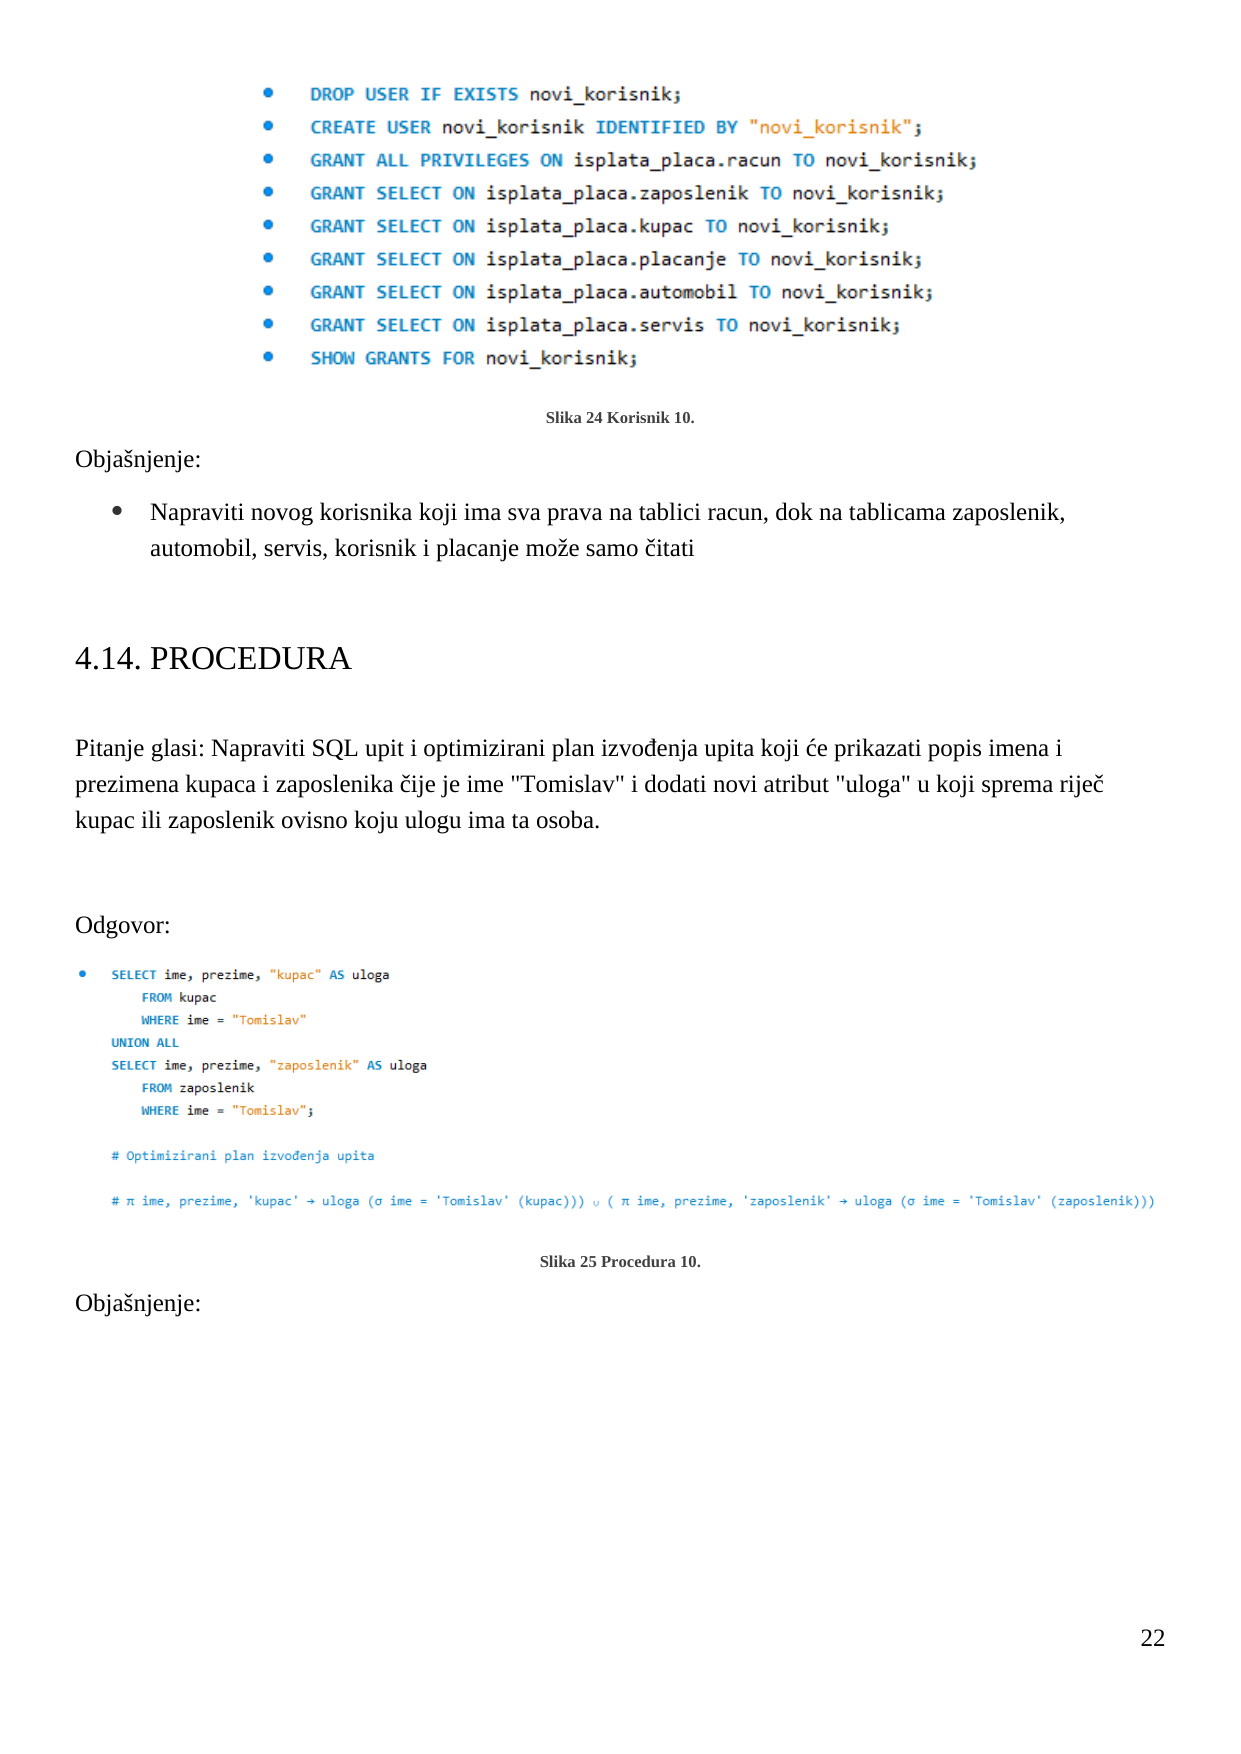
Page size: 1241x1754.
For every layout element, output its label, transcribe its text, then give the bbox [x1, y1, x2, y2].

text Objašnjenje: [75, 444, 1165, 473]
subtitle 4.14. PROCEDURA [75, 638, 1165, 677]
text Slika 25 Procedura 10. [75, 1252, 1165, 1271]
text Slika 24 Korisnik 10. [75, 408, 1165, 427]
list Napraviti novog korisnika koji ima sva prava na tablici racun, dok na tablicama zaposlenik, automobil, servis, korisnik i placanje može samo čitati [112, 497, 1165, 562]
picture [256, 75, 985, 385]
text Pitanje glasi: Napraviti SQL upit i optimizirani plan izvođenja upita koji će prikazati popis imena i prezimena kupaca i zaposlenika čije je ime "Tomislav" i dodati novi atribut "uloga" u koji sprema riječ kupac ili zaposlenik ovisno koju ulogu ima ta osoba. [75, 733, 1165, 834]
picture [75, 963, 1166, 1229]
text Odgovor: [75, 911, 1165, 939]
text Objašnjenje: [75, 1288, 1165, 1317]
